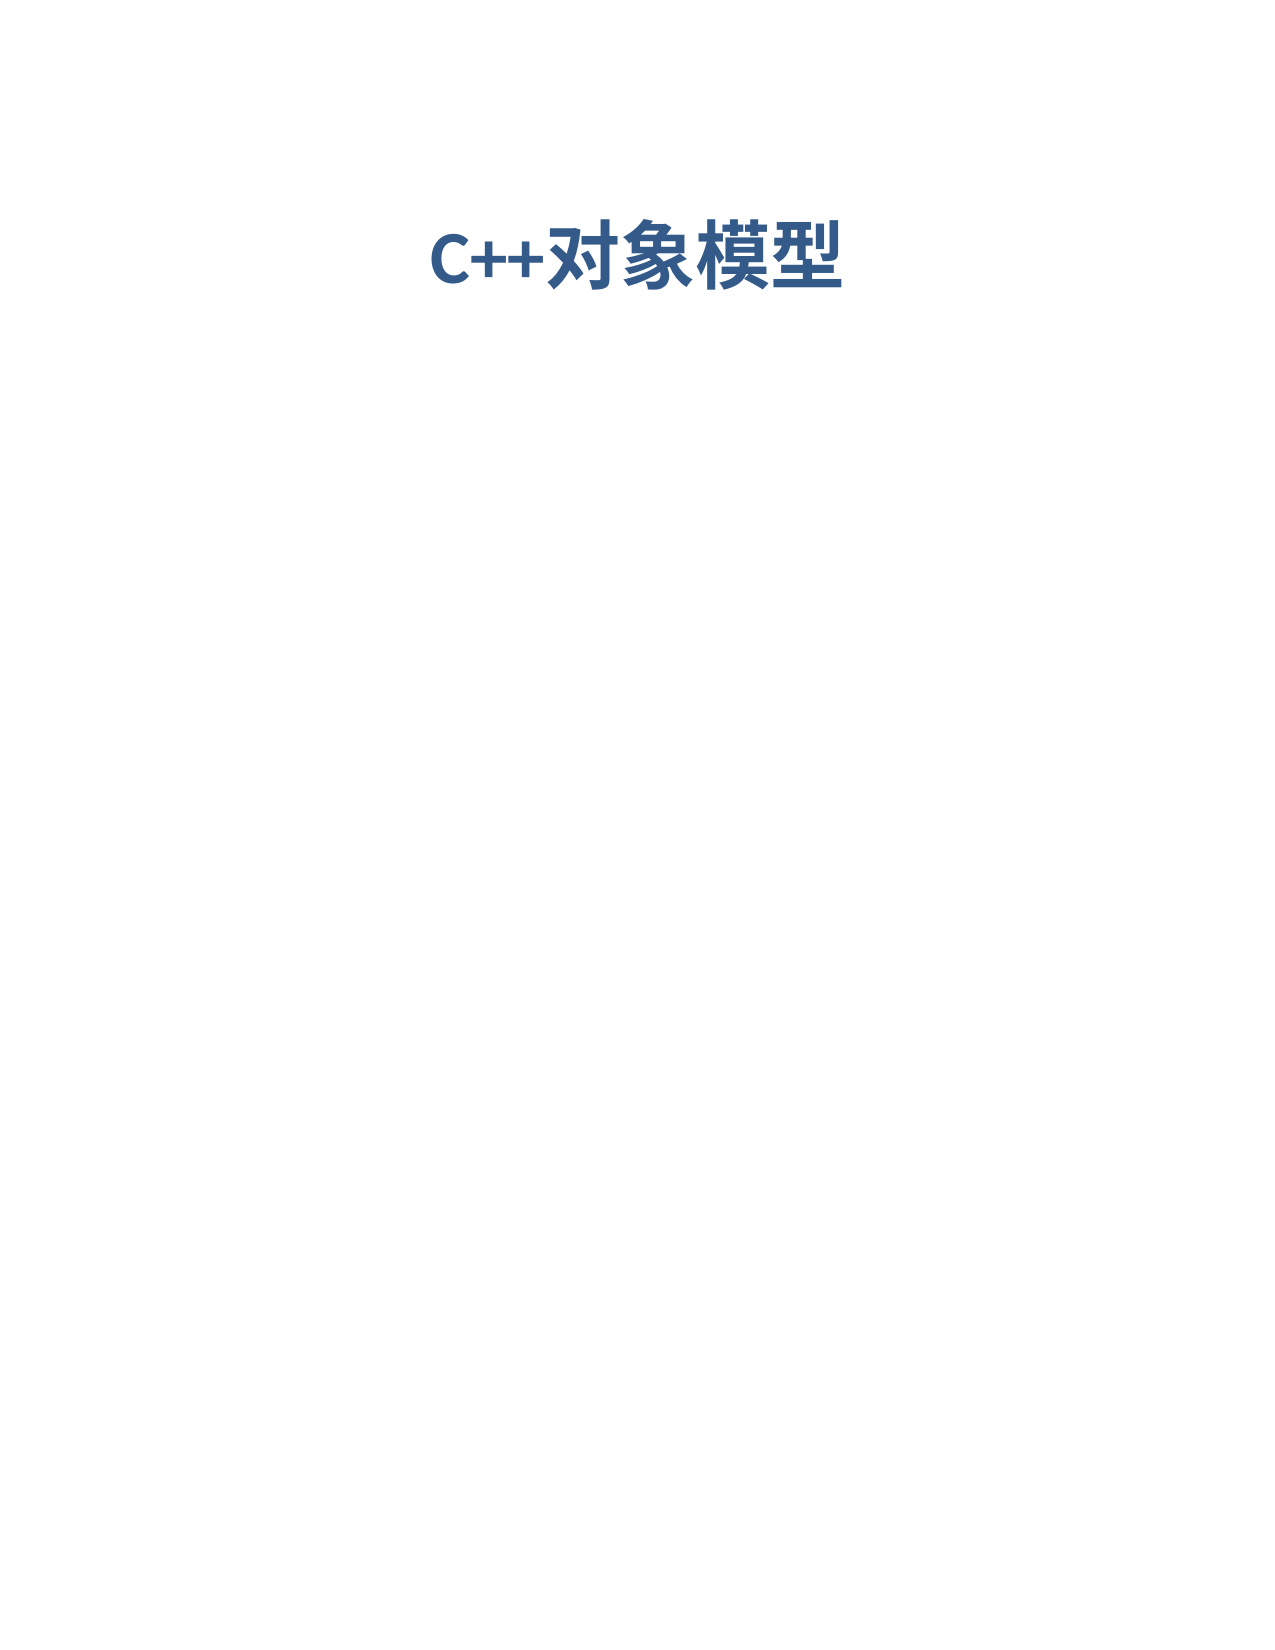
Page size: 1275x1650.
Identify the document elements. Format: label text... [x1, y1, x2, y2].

title C++对象模型 [112, 203, 1162, 306]
